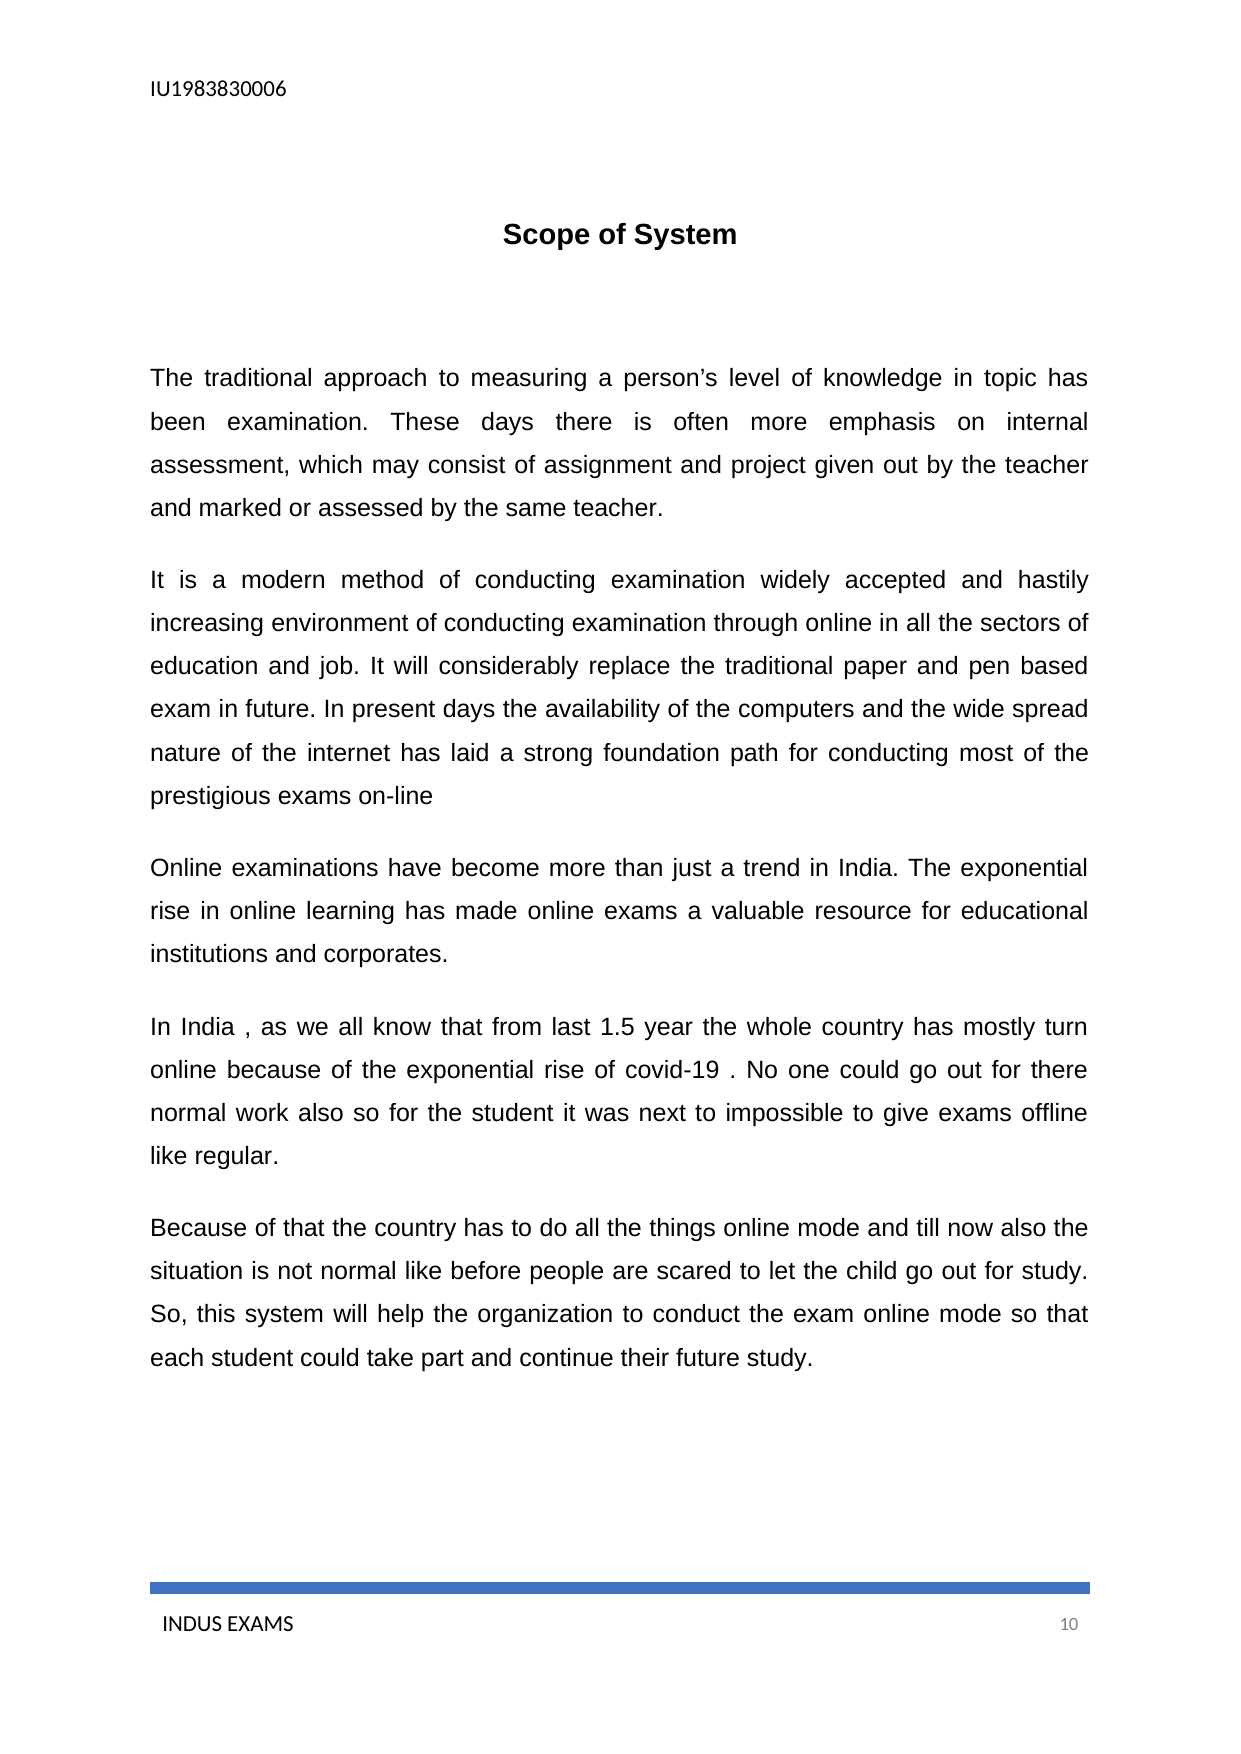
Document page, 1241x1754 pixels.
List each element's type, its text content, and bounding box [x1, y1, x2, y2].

text It is a modern method of conducting examination widely accepted and hastily increasing environment of conducting examination through online in all the sectors of education and job. It will considerably replace the traditional paper and pen based exam in future. In present days the availability of the computers and the wide spread nature of the internet has laid a strong foundation path for conducting most of the prestigious exams on-line [150, 565, 1090, 809]
text Online examinations have become more than just a trend in India. The exponential rise in online learning has made online exams a valuable resource for educational institutions and corporates. [150, 853, 1090, 968]
text Scope of System [150, 217, 1090, 251]
text In India , as we all know that from last 1.5 year the whole country has mostly turn online because of the exponential rise of covid-19 . No one could go out for there normal work also so for the student it was next to impossible to give exams offline like regular. [150, 1012, 1090, 1170]
text Because of that the country has to do all the things online mode and till now also the situation is not normal like before people are scared to let the child go out for study. So, this system will help the organization to conduct the exam online mode so that each student could take part and continue their future study. [150, 1213, 1090, 1371]
text The traditional approach to measuring a person’s level of knowledge in topic has been examination. These days there is often more emphasis on internal assessment, which may consist of assignment and project given out by the teacher and marked or assessed by the same teacher. [150, 363, 1090, 522]
